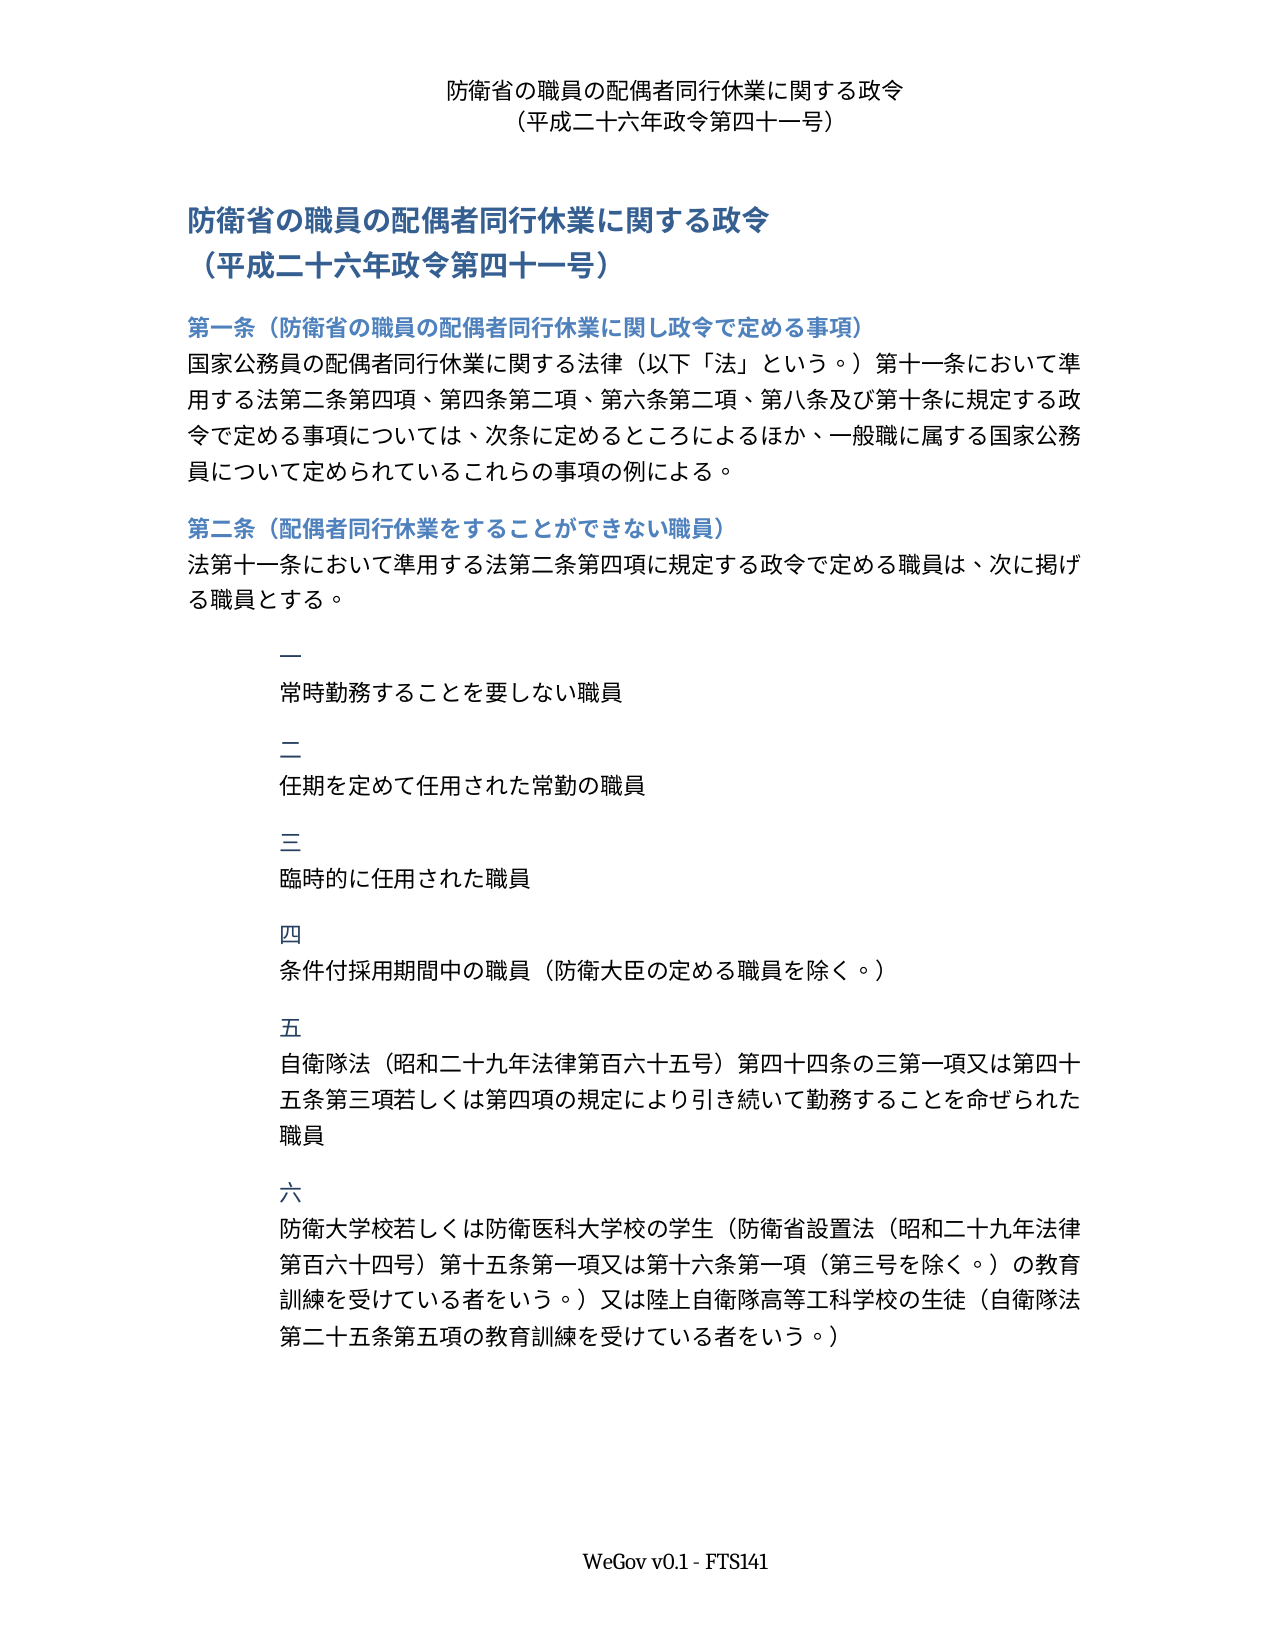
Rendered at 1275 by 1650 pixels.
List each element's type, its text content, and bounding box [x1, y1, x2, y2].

subtitle 第二条（配偶者同行休業をすることができない職員） [187, 513, 1087, 544]
text 自衛隊法（昭和二十九年法律第百六十五号）第四十四条の三第一項又は第四十五条第三項若しくは第四項の規定により引き続いて勤務することを命ぜられた職員 [279, 1048, 1087, 1151]
text 常時勤務することを要しない職員 [279, 677, 1087, 708]
subtitle 六 [279, 1177, 1087, 1208]
subtitle 三 [279, 827, 1087, 858]
text 任期を定めて任用された常勤の職員 [279, 770, 1087, 801]
subtitle 一 [279, 641, 1087, 672]
text 臨時的に任用された職員 [279, 863, 1087, 894]
subtitle 二 [279, 734, 1087, 765]
subtitle 五 [279, 1012, 1087, 1043]
subtitle 防衛省の職員の配偶者同行休業に関する政令 （平成二十六年政令第四十一号） [187, 200, 1087, 285]
text 防衛大学校若しくは防衛医科大学校の学生（防衛省設置法（昭和二十九年法律第百六十四号）第十五条第一項又は第十六条第一項（第三号を除く。）の教育訓練を受けている者をいう。）又は陸上自衛隊高等工科学校の生徒（自衛隊法第二十五条第五項の教育訓練を受けている者をいう。） [279, 1213, 1087, 1352]
text 法第十一条において準用する法第二条第四項に規定する政令で定める職員は、次に掲げる職員とする。 [187, 548, 1087, 616]
subtitle 第一条（防衛省の職員の配偶者同行休業に関し政令で定める事項） [187, 312, 1087, 343]
text 国家公務員の配偶者同行休業に関する法律（以下「法」という。）第十一条において準用する法第二条第四項、第四条第二項、第六条第二項、第八条及び第十条に規定する政令で定める事項については、次条に定めるところによるほか、一般職に属する国家公務員について定められているこれらの事項の例による。 [187, 348, 1087, 487]
text 条件付採用期間中の職員（防衛大臣の定める職員を除く。） [279, 955, 1087, 987]
subtitle 四 [279, 919, 1087, 951]
